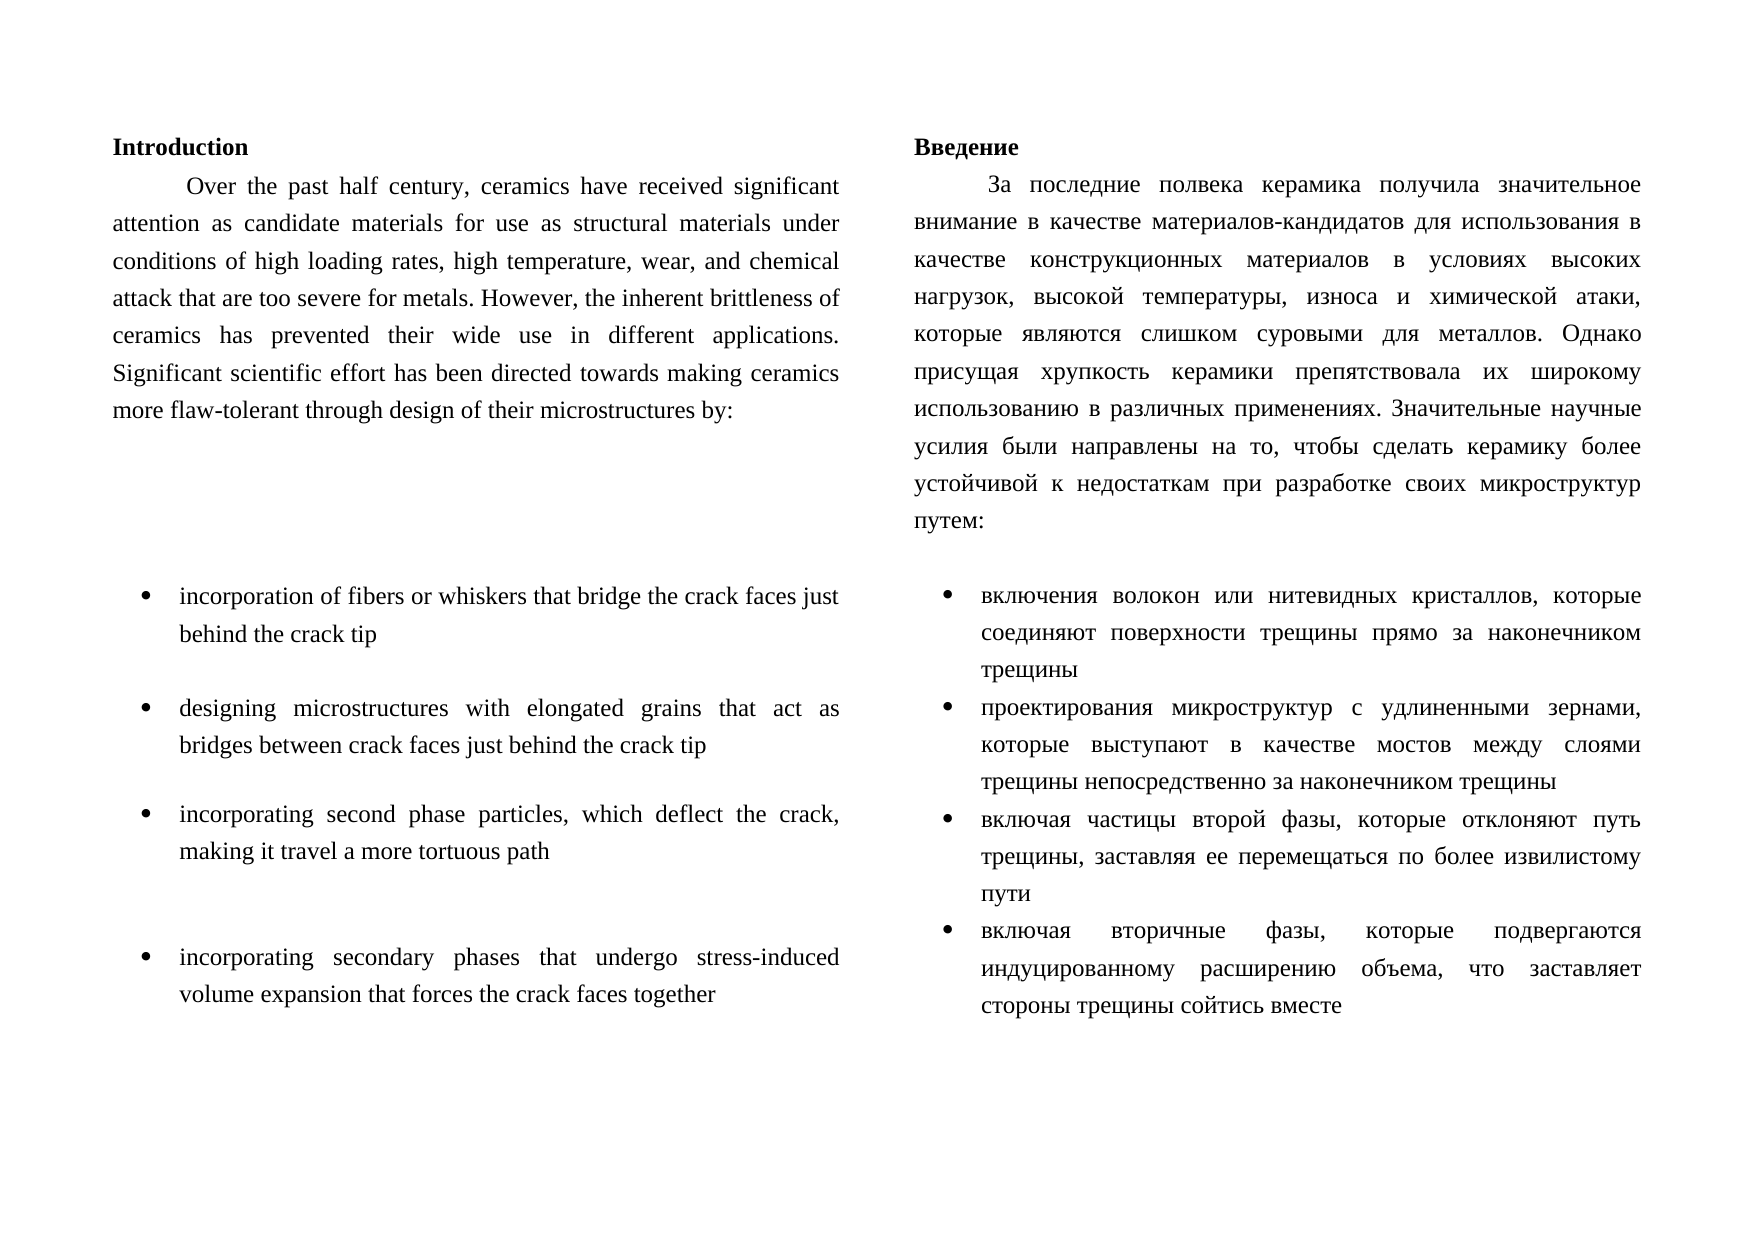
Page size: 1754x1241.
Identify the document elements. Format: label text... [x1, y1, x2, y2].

list включая вторичные фазы, которые подвергаются индуцированному расширению объема, что заставляет стороны трещины сойтись вместе [943, 916, 1642, 1019]
text Введение [914, 132, 1642, 161]
text Over the past half century, ceramics have received significant attention as candidate materials for use as structural materials under conditions of high loading rates, high temperature, wear, and chemical attack that are too severe for metals. However, the inherent brittleness of ceramics has prevented their wide use in different applications. Significant scientific effort has been directed towards making ceramics more flaw-tolerant through design of their microstructures by: [112, 171, 840, 424]
list включения волокон или нитевидных кристаллов, которые соединяют поверхности трещины прямо за наконечником трещины [943, 580, 1642, 683]
text За последние полвека керамика получила значительное внимание в качестве материалов-кандидатов для использования в качестве конструкционных материалов в условиях высоких нагрузок, высокой температуры, износа и химической атаки, которые являются слишком суровыми для металлов. Однако присущая хрупкость керамики препятствовала их широкому использованию в различных применениях. Значительные научные усилия были направлены на то, чтобы сделать керамику более устойчивой к недостаткам при разработке своих микроструктур путем: [914, 169, 1642, 534]
list включая частицы второй фазы, которые отклоняют путь трещины, заставляя ее перемещаться по более извилистому пути [943, 804, 1642, 907]
list проектирования микроструктур с удлиненными зернами, которые выступают в качестве мостов между слоями трещины непосредственно за наконечником трещины [943, 692, 1642, 795]
list designing microstructures with elongated grains that act as bridges between crack faces just behind the crack tip [142, 693, 840, 759]
text Introduction [112, 132, 840, 161]
list incorporating second phase particles, which deflect the crack, making it travel a more tortuous path [142, 799, 840, 865]
list incorporation of fibers or whiskers that bridge the crack faces just behind the crack tip [142, 581, 840, 647]
list incorporating secondary phases that undergo stress-induced volume expansion that forces the crack faces together [142, 942, 840, 1008]
